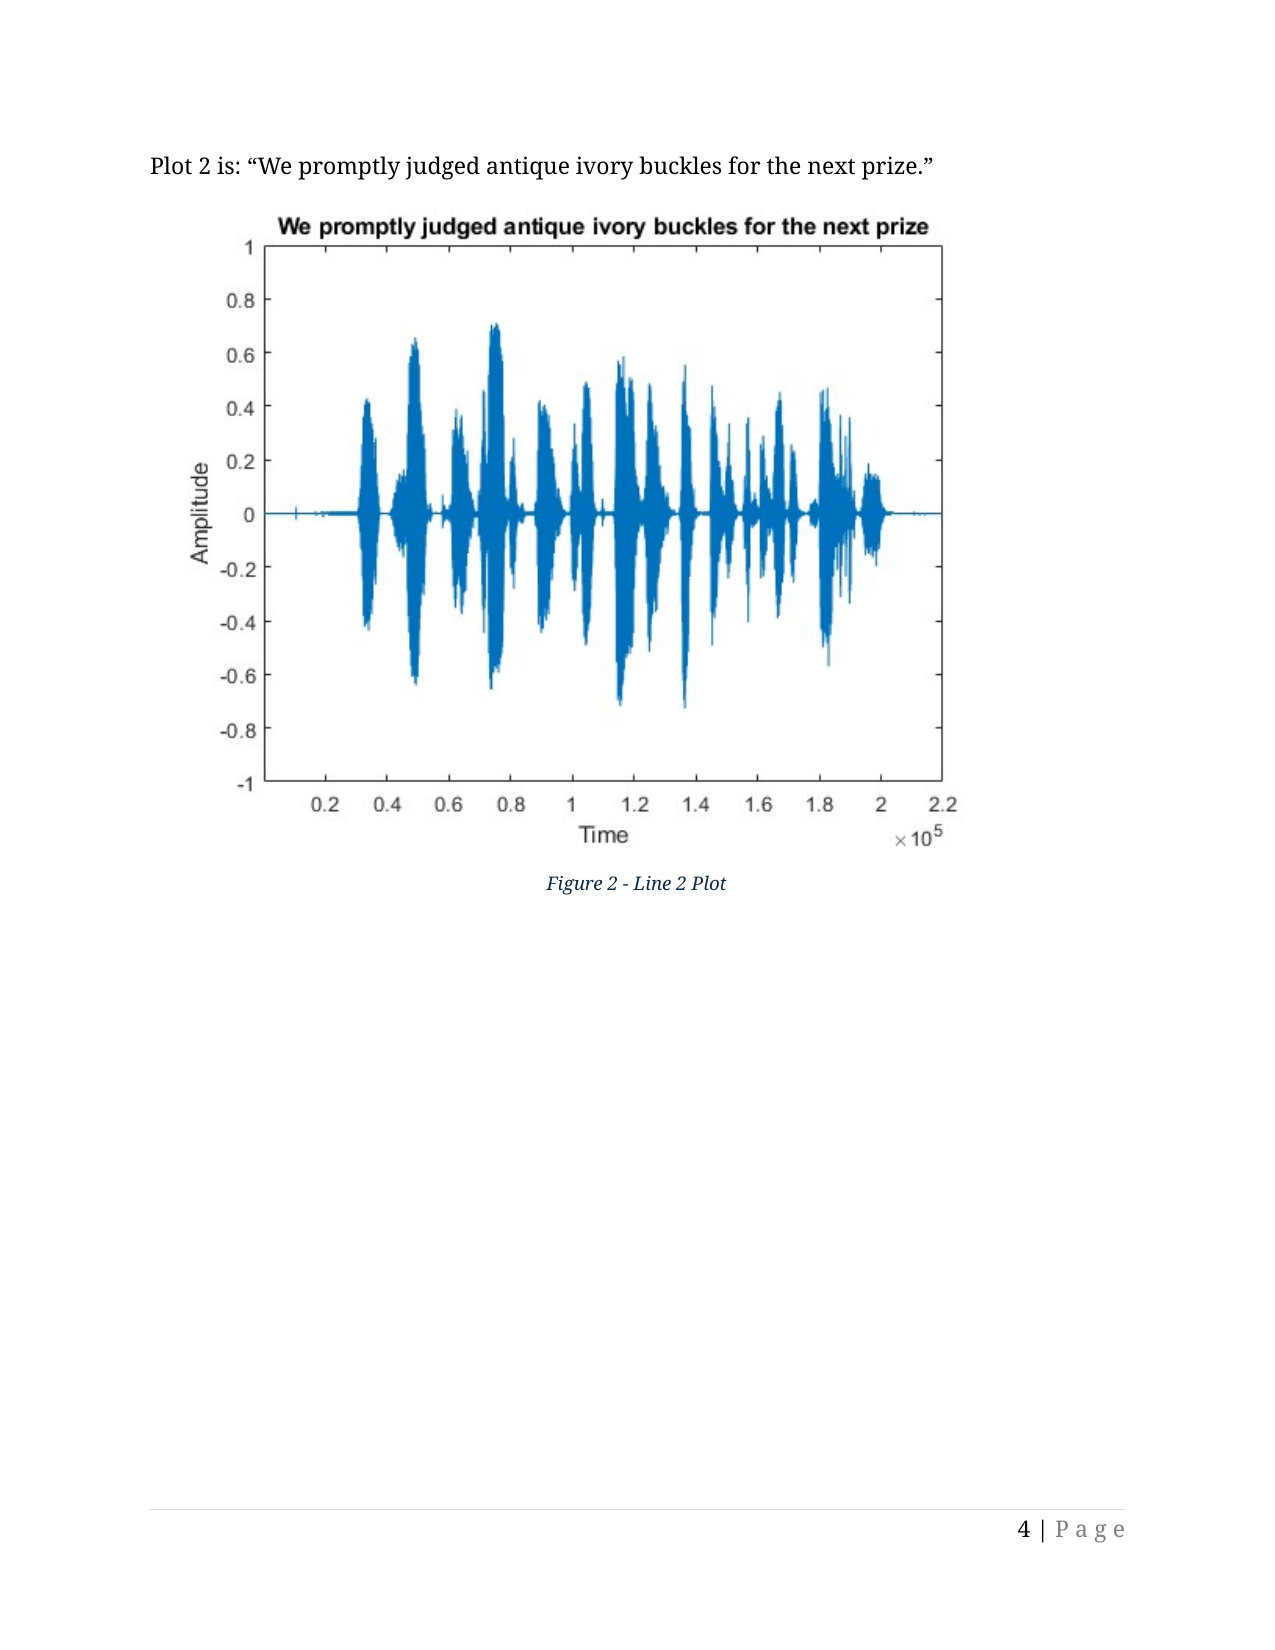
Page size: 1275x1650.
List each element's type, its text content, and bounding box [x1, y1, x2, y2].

text Figure 2 - Line 2 Plot [150, 871, 1125, 896]
picture [150, 197, 1026, 854]
text Plot 2 is: “We promptly judged antique ivory buckles for the next prize.” [150, 150, 1125, 181]
